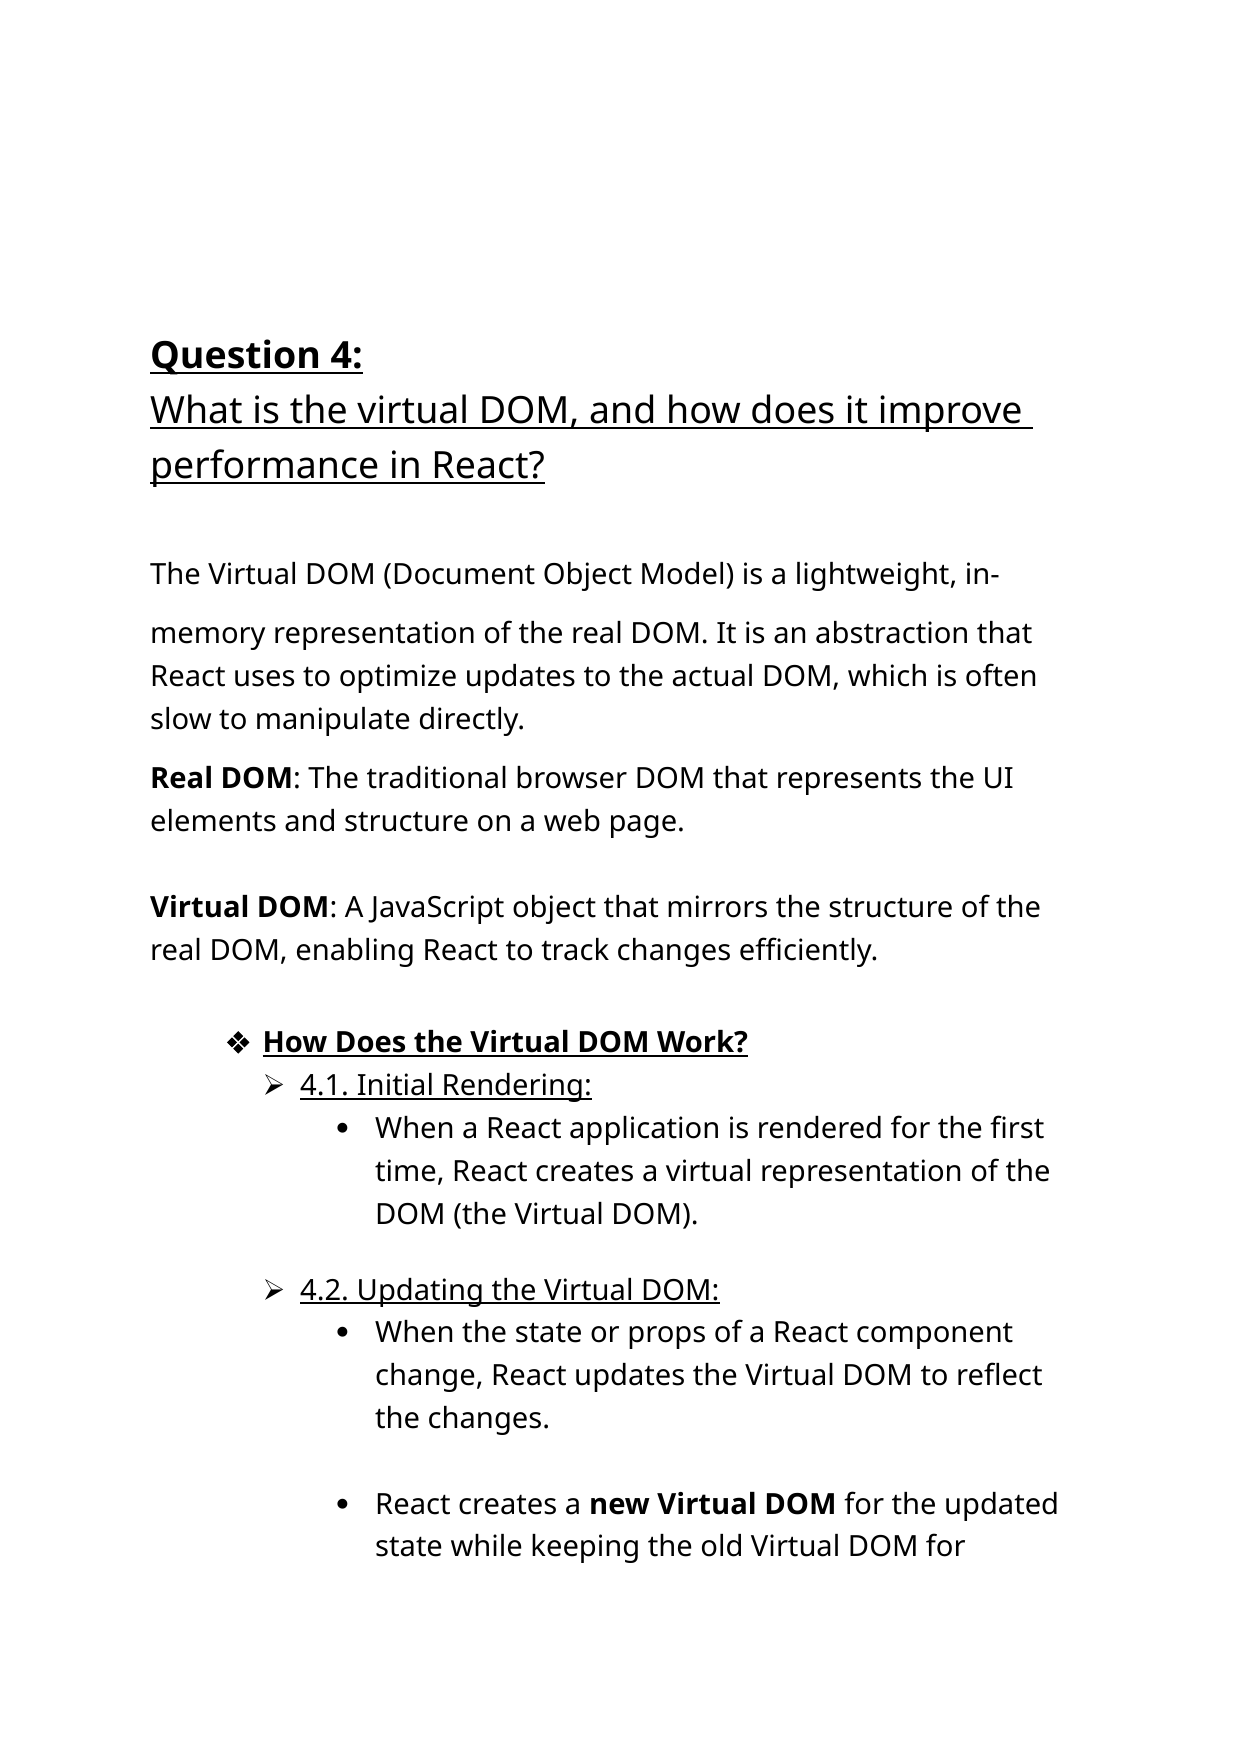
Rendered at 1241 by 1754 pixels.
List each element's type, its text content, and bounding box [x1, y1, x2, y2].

list When a React application is rendered for the first time, React creates a virtual representation of the DOM (the Virtual DOM). [337, 1107, 1090, 1266]
text The Virtual DOM (Document Object Model) is a lightweight, in- [150, 510, 1090, 593]
list How Does the Virtual DOM Work? [225, 1022, 1090, 1061]
text Real DOM: The traditional browser DOM that represents the UI elements and structure on a web page. Virtual DOM: A JavaScript object that mirrors the structure of the real DOM, enabling React to track changes efficiently. [150, 758, 1090, 1002]
list 4.2. Updating the Virtual DOM: [262, 1269, 1090, 1308]
list When the state or props of a React component change, React updates the Virtual DOM to reflect the changes. [337, 1312, 1090, 1437]
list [337, 1483, 1090, 1565]
text Question 4: What is the virtual DOM, and how does it improve performance in React? [150, 328, 1090, 490]
list 4.1. Initial Rendering: [262, 1064, 1090, 1104]
text memory representation of the real DOM. It is an abstraction that React uses to optimize updates to the actual DOM, which is often slow to manipulate directly. [150, 613, 1090, 738]
